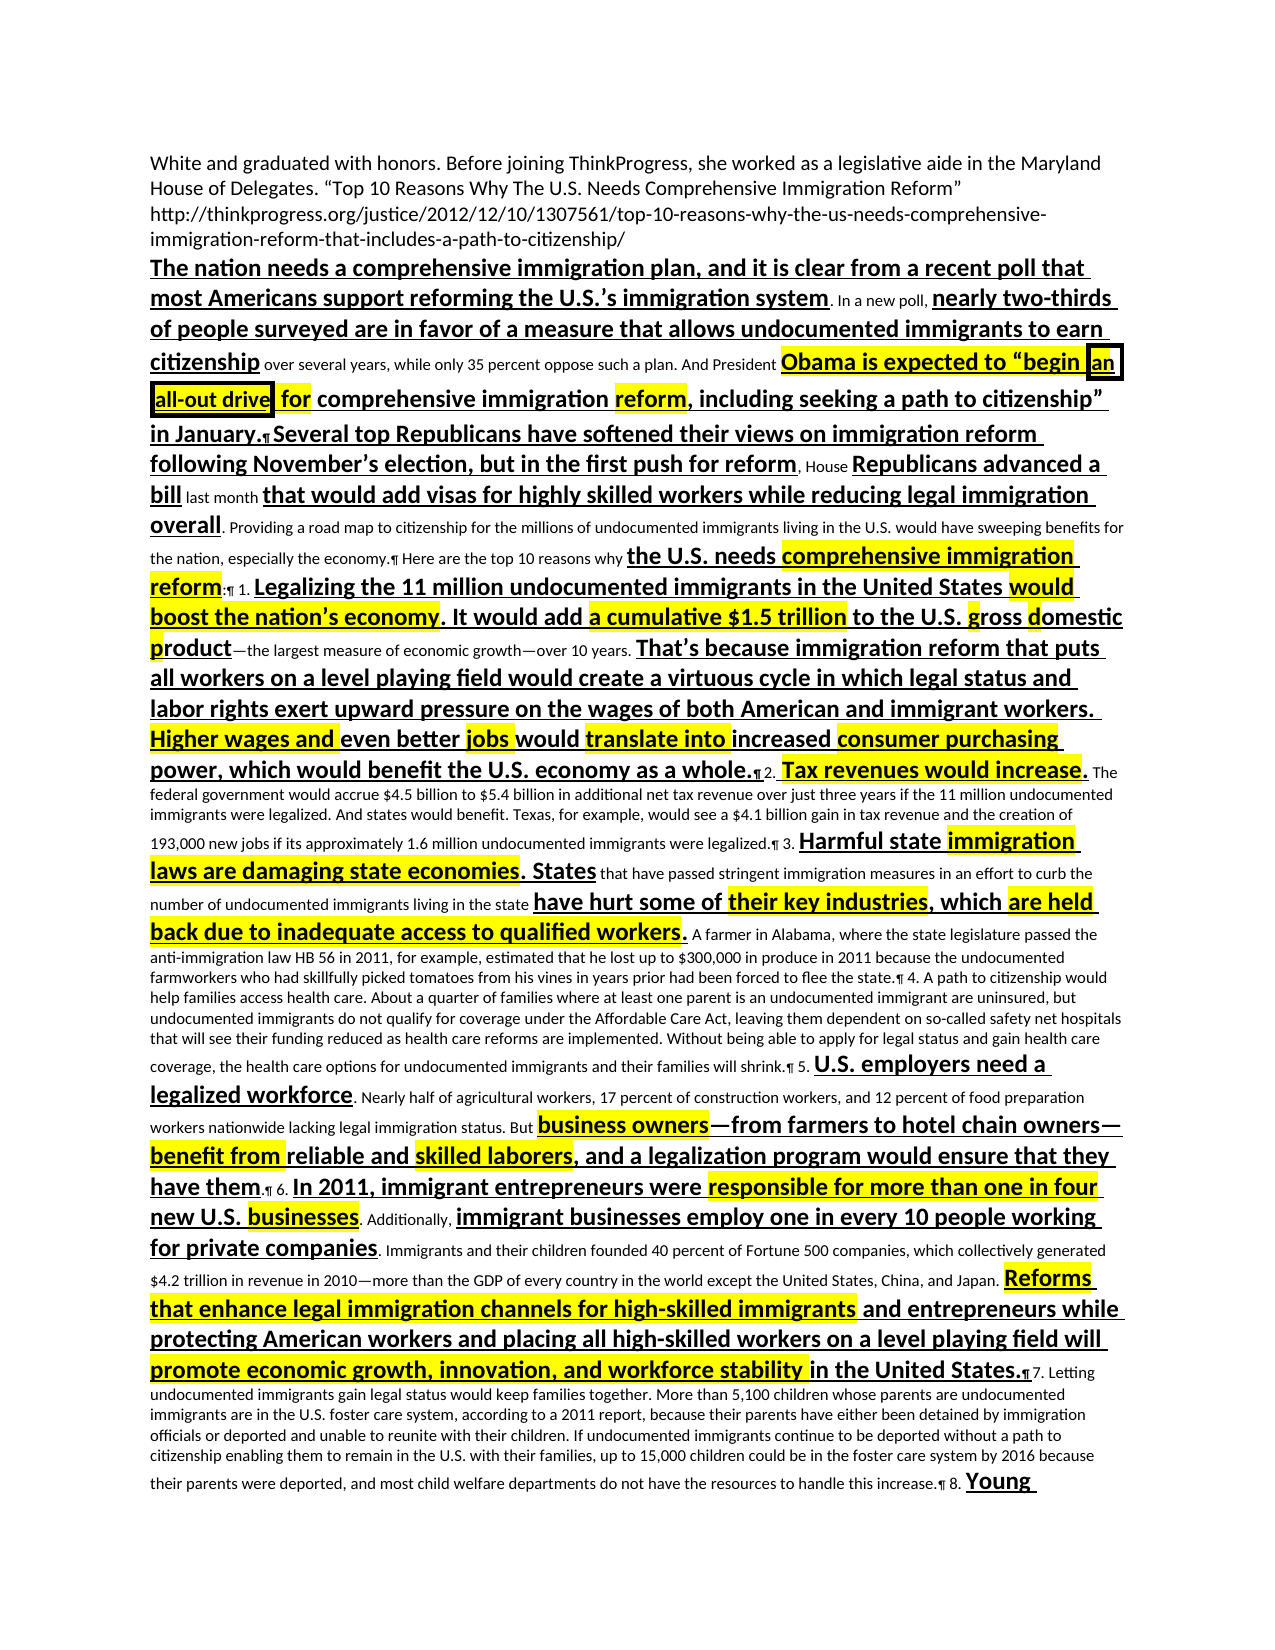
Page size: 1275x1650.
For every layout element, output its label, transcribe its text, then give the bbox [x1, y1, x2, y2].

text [150, 150, 1125, 252]
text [150, 1320, 1125, 1496]
